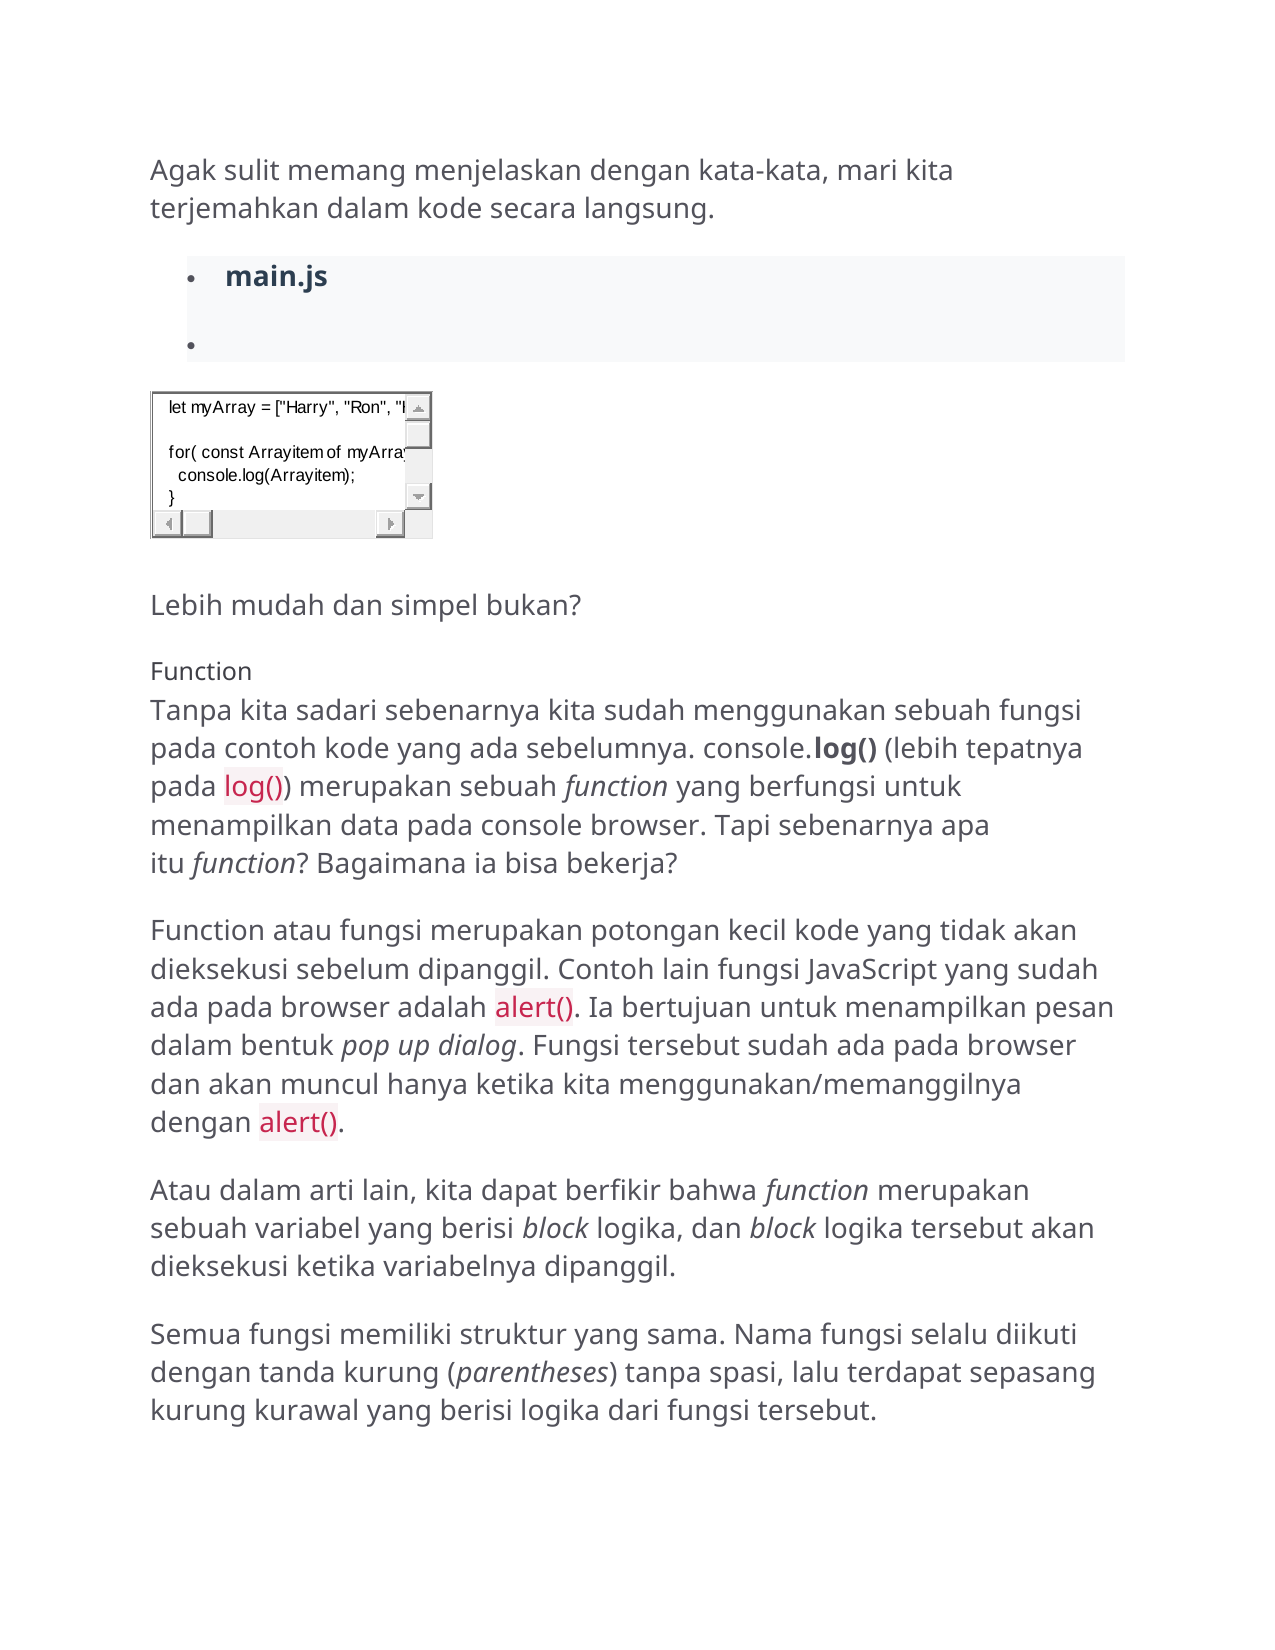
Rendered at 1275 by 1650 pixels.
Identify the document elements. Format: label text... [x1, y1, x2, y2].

text Function atau fungsi merupakan potongan kecil kode yang tidak akan dieksekusi sebelum dipanggil. Contoh lain fungsi JavaScript yang sudah ada pada browser adalah alert(). Ia bertujuan untuk menampilkan pesan dalam bentuk pop up dialog. Fungsi tersebut sudah ada pada browser dan akan muncul hanya ketika kita menggunakan/memanggilnya dengan alert(). [150, 911, 1125, 1141]
subtitle Function [150, 653, 1125, 687]
text Agak sulit memang menjelaskan dengan kata-kata, mari kita terjemahkan dalam kode secara langsung. [150, 150, 1125, 227]
text Atau dalam arti lain, kita dapat berfikir bahwa function merupakan sebuah variabel yang berisi block logika, dan block logika tersebut akan dieksekusi ketika variabelnya dipanggil. [150, 1170, 1125, 1285]
text Tanpa kita sadari sebenarnya kita sudah menggunakan sebuah fungsi pada contoh kode yang ada sebelumnya. console.log() (lebih tepatnya pada log()) merupakan sebuah function yang berfungsi untuk menampilkan data pada console browser. Tapi sebenarnya apa itu function? Bagaimana ia bisa bekerja? [150, 690, 1125, 882]
text Semua fungsi memiliki struktur yang sama. Nama fungsi selalu diikuti dengan tanda kurung (parentheses) tanpa spasi, lalu terdapat sepasang kurung kurawal yang berisi logika dari fungsi tersebut. [150, 1314, 1125, 1429]
text Lebih mudah dan simpel bukan? [150, 586, 1125, 624]
list main.js [187, 256, 1125, 294]
